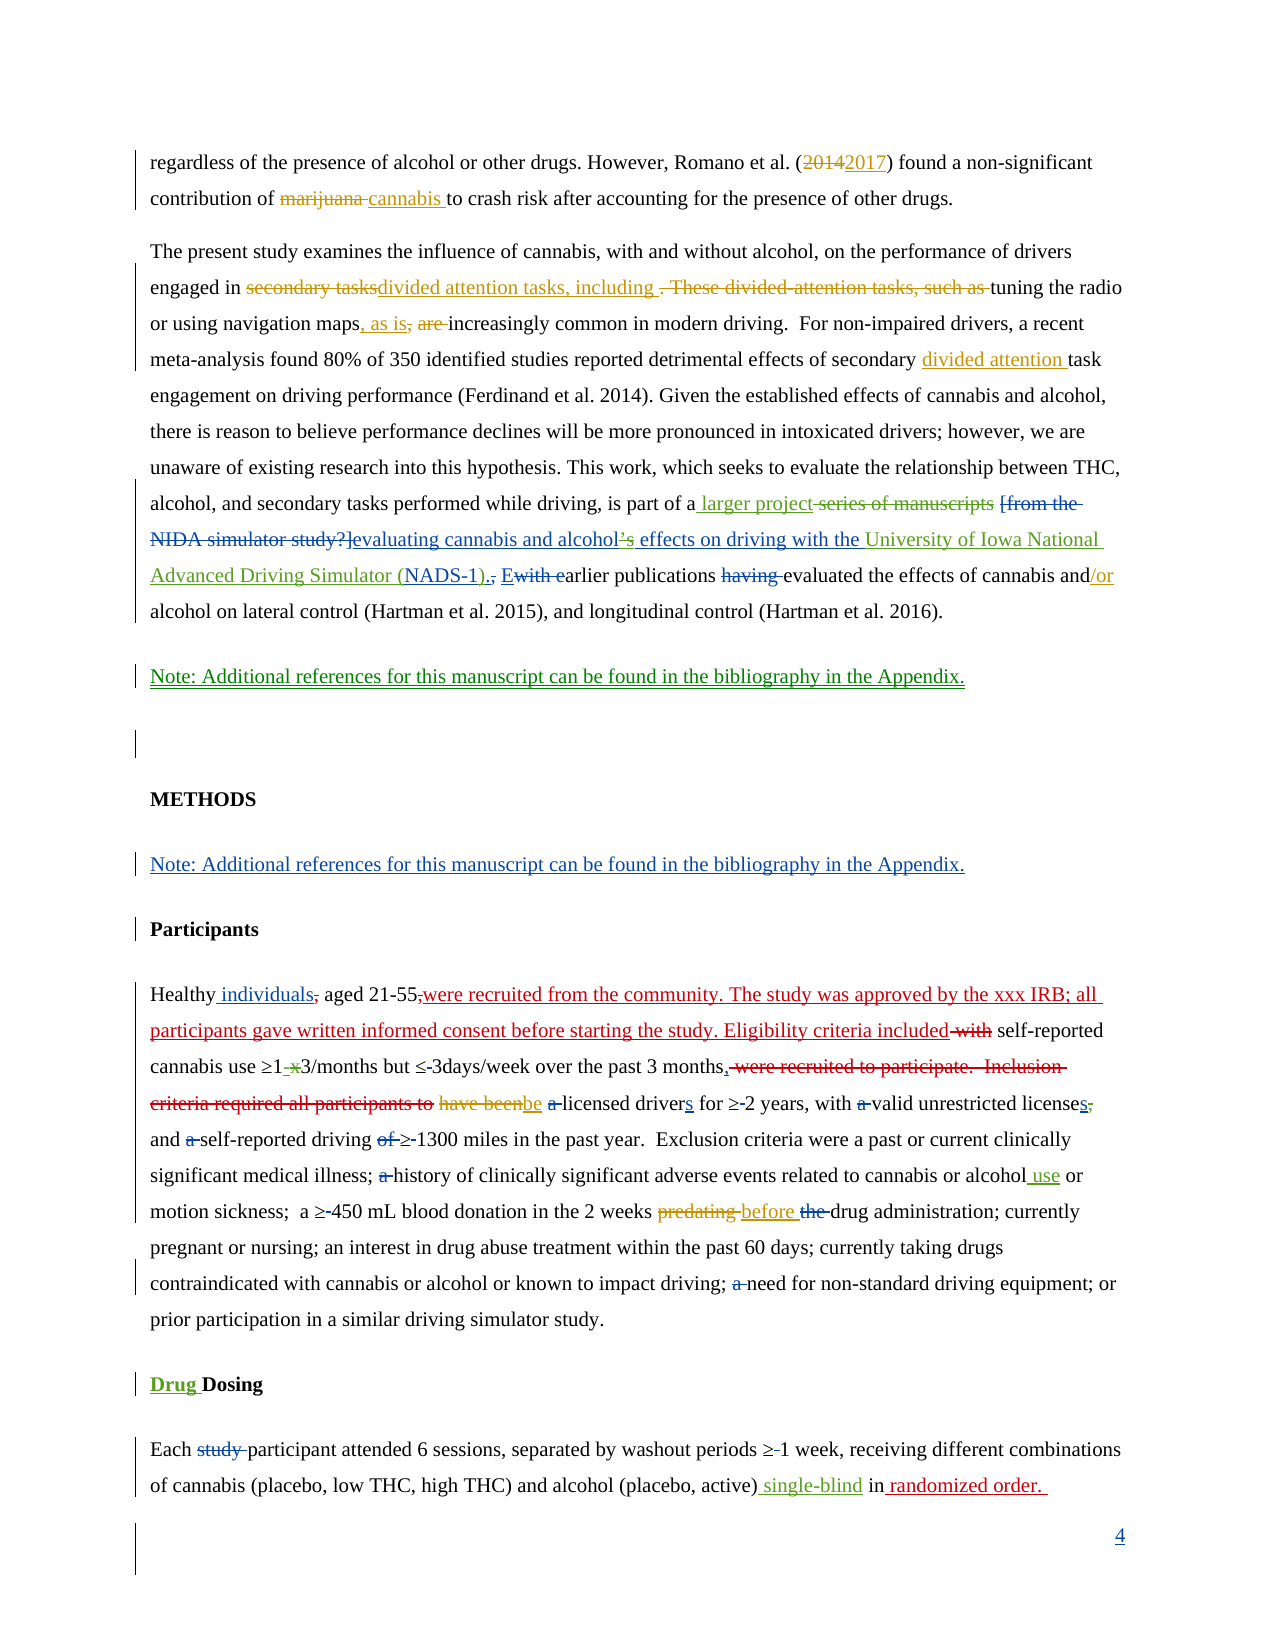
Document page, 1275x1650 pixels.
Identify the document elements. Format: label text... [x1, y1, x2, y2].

text Healthy aged 21-55 self-reported cannabis use ≥13/months but ≤3days/week over the past 3 months licensed driver for ≥2 years, with valid unrestricted license and self-reported driving ≥1300 miles in the past year. Exclusion criteria were a past or current clinically significant medical illness; history of clinically significant adverse events related to cannabis or alcohol or motion sickness; a ≥450 mL blood donation in the 2 weeks drug administration; currently pregnant or nursing; an interest in drug abuse treatment within the past 60 days; currently taking drugs contraindicated with cannabis or alcohol or known to impact driving; need for non-standard driving equipment; or prior participation in a similar driving simulator study. [150, 982, 1125, 1331]
text Participants [150, 917, 1125, 941]
text Dosing [150, 1372, 1125, 1396]
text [150, 150, 1125, 210]
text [150, 1437, 1125, 1497]
text The present study examines the influence of cannabis, with and without alcohol, on the performance of drivers engaged in tuning the radio or using navigation maps increasingly common in modern driving. For non-impaired drivers, a recent meta-analysis found 80% of 350 identified studies reported detrimental effects of secondary task engagement on driving performance (Ferdinand et al. 2014). Given the established effects of cannabis and alcohol, there is reason to believe performance declines will be more pronounced in intoxicated drivers; however, we are unaware of existing research into this hypothesis. This work, which seeks to evaluate the relationship between THC, alcohol, and secondary tasks performed while driving, is part of a arlier publications evaluated the effects of cannabis and alcohol on lateral control (Hartman et al. 2015), and longitudinal control (Hartman et al. 2016). [150, 239, 1125, 623]
text METHODS [150, 787, 1125, 811]
